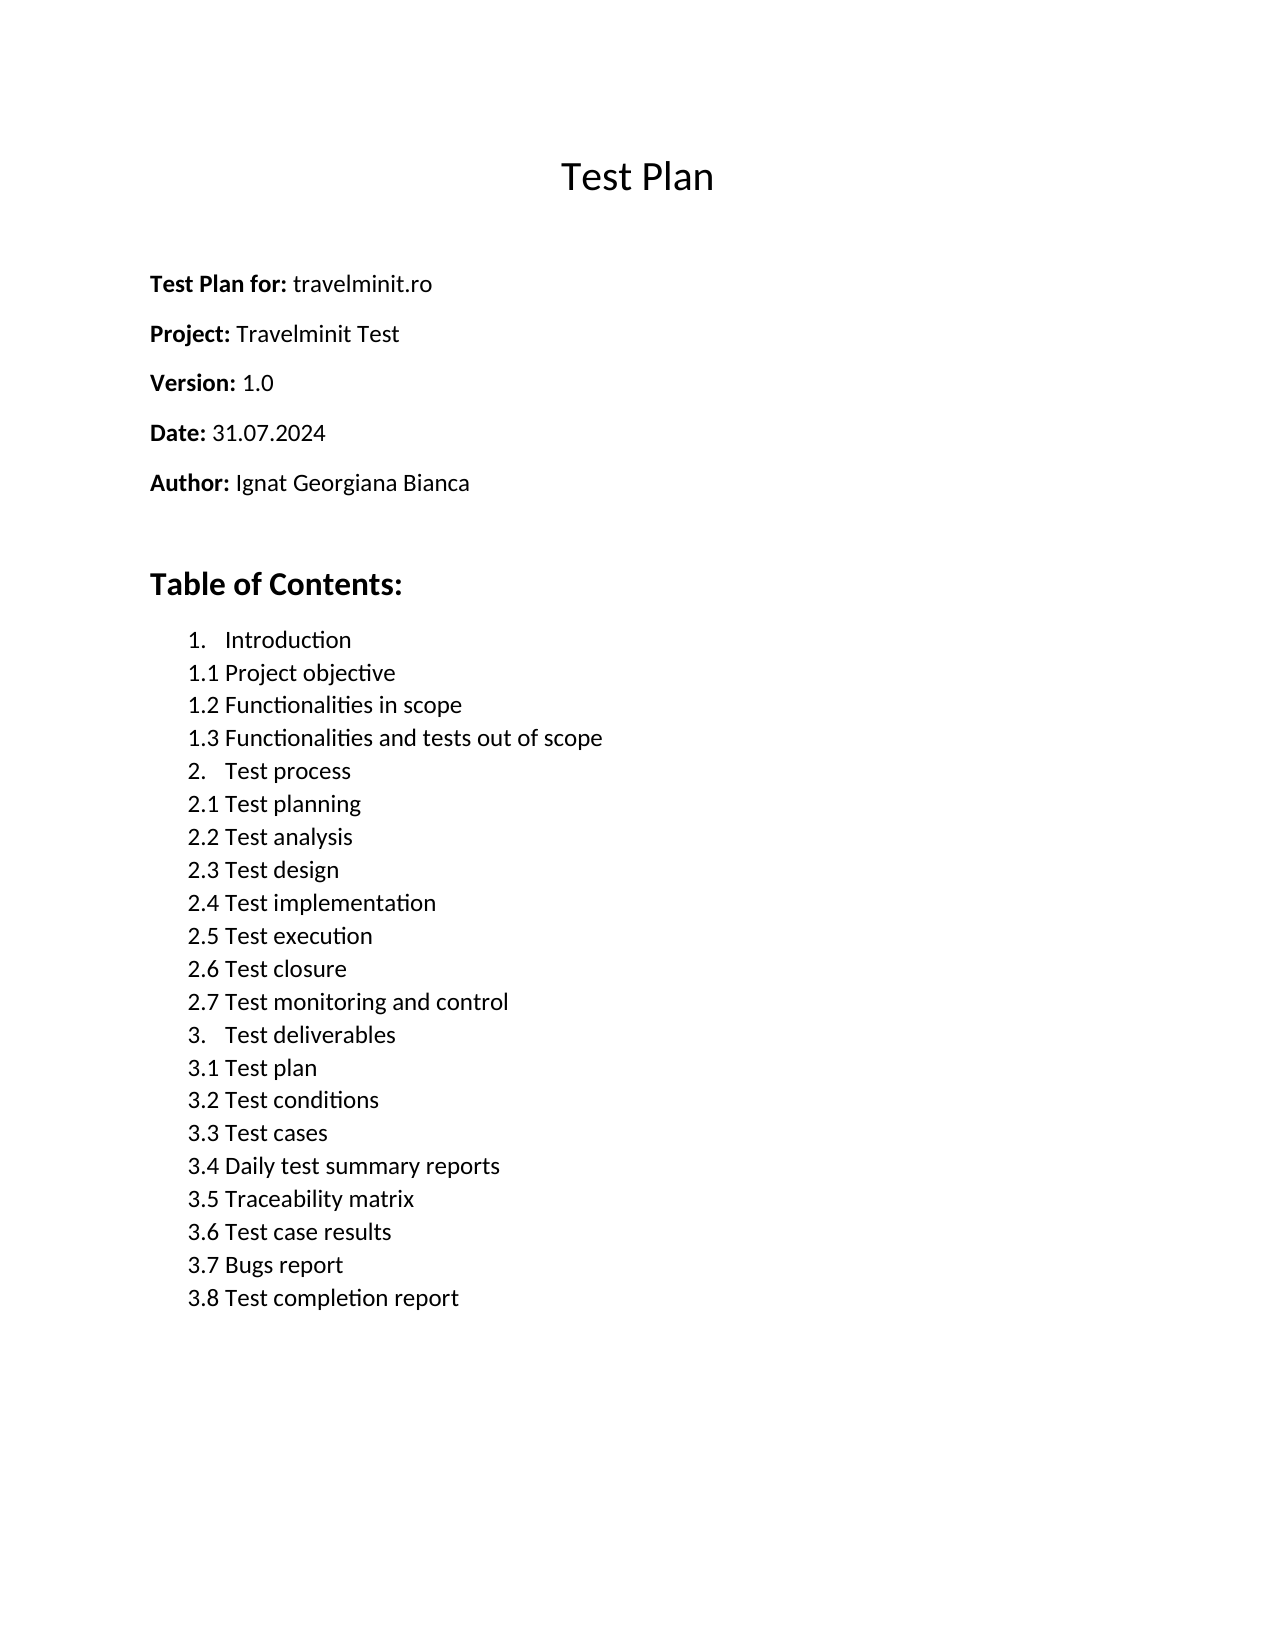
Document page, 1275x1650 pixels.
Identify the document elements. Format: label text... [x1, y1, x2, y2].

list Functionalities in scope [187, 690, 1125, 720]
list Project objective [187, 657, 1125, 687]
list Test design [187, 854, 1125, 885]
text Author: Ignat Georgiana Bianca [150, 467, 1125, 497]
list Test implementation [187, 887, 1125, 918]
list Test execution [187, 920, 1125, 951]
list Test deliverables [187, 1019, 1125, 1049]
list Test analysis [187, 821, 1125, 852]
list Test conditions [187, 1085, 1125, 1115]
list Test process [187, 756, 1125, 786]
text Date: 31.07.2024 [150, 417, 1125, 448]
list Functionalities and tests out of scope [187, 723, 1125, 753]
list Test cases [187, 1118, 1125, 1148]
text Table of Contents: [150, 563, 1125, 604]
list Test case results [187, 1216, 1125, 1247]
list Traceability matrix [187, 1183, 1125, 1214]
list Test closure [187, 953, 1125, 983]
list Test monitoring and control [187, 986, 1125, 1016]
text Project: Travelminit Test [150, 318, 1125, 348]
list Test planning [187, 788, 1125, 819]
list Introduction [187, 624, 1125, 654]
list Test plan [187, 1052, 1125, 1082]
list Bugs report [187, 1249, 1125, 1280]
text Version: 1.0 [150, 368, 1125, 398]
text Test Plan for: travelminit.ro [150, 268, 1125, 299]
text Test Plan [150, 150, 1125, 201]
list Test completion report [187, 1282, 1125, 1313]
list Daily test summary reports [187, 1151, 1125, 1181]
